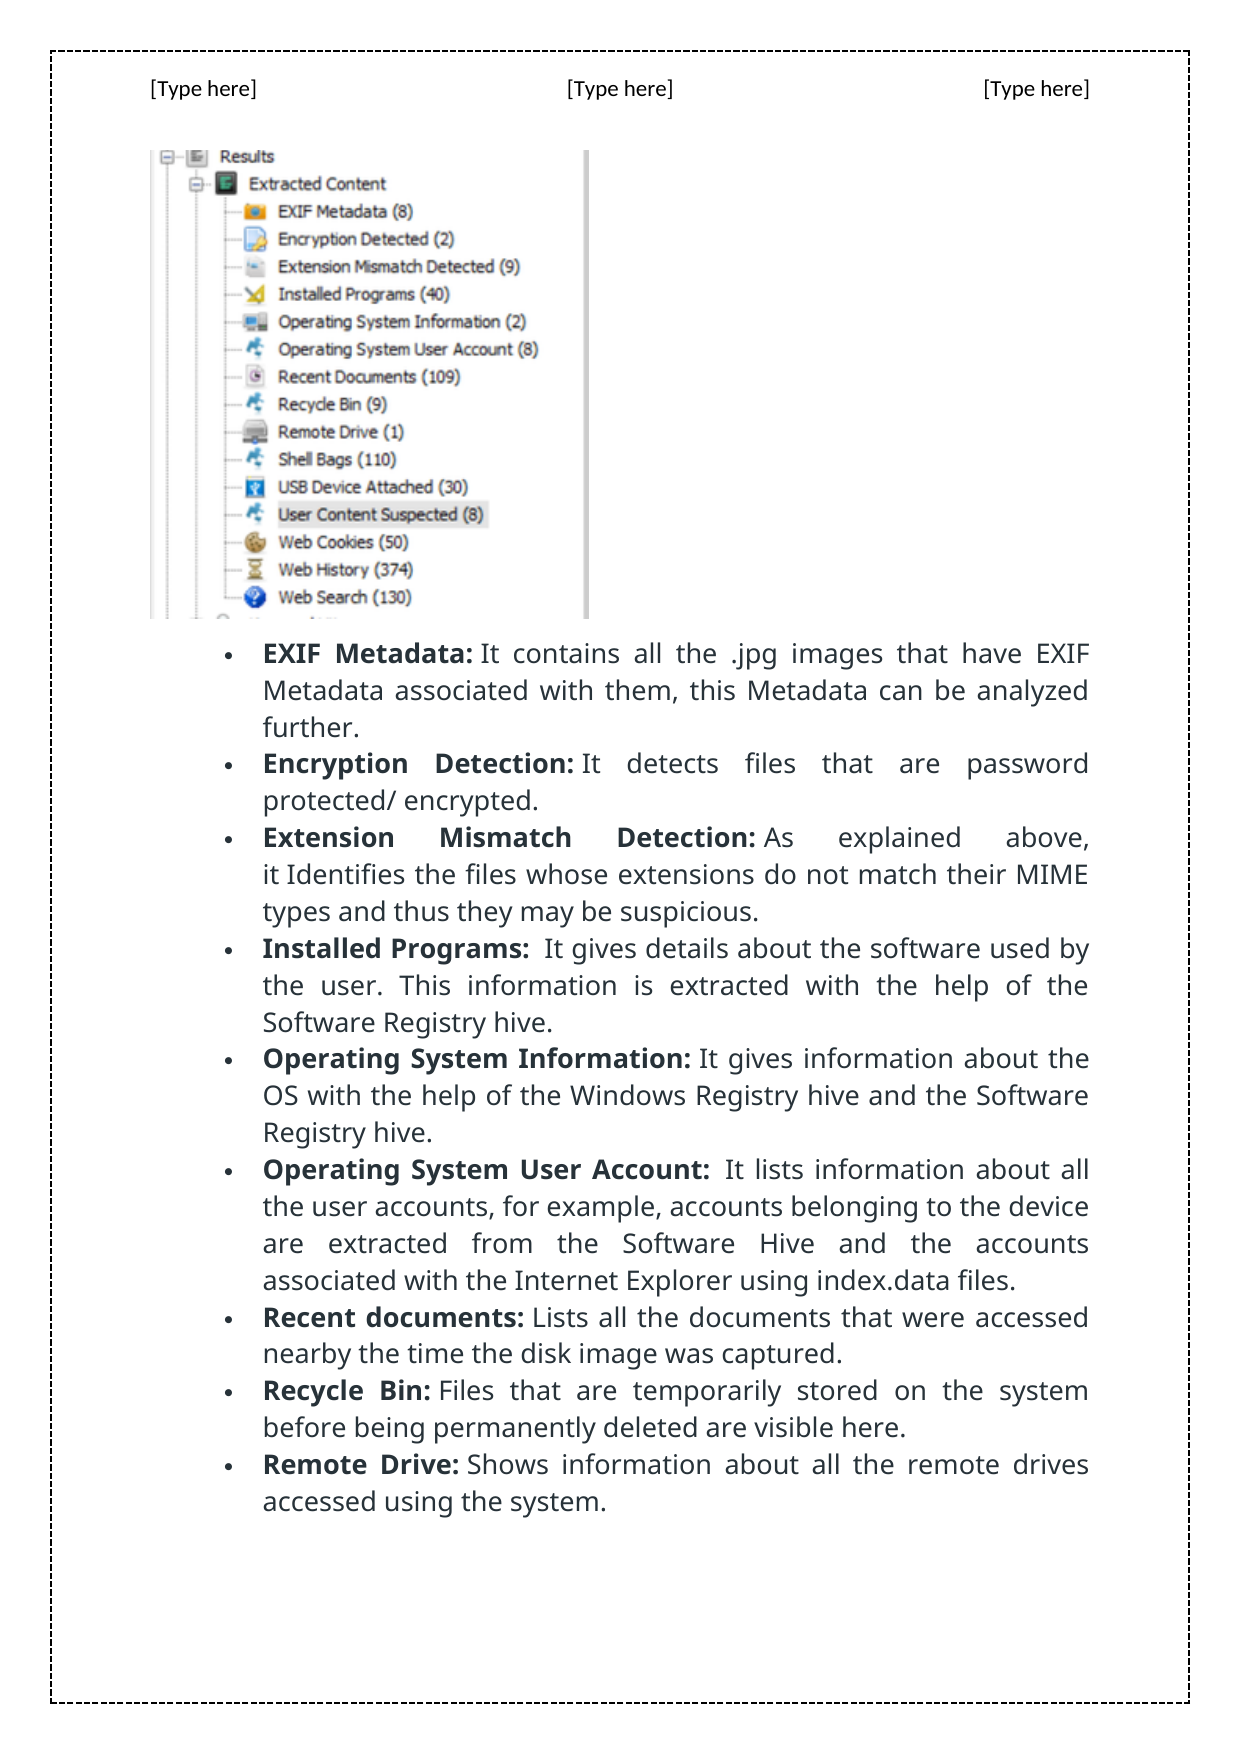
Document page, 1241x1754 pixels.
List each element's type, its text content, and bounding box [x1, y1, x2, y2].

picture [150, 150, 589, 619]
list Recycle Bin: Files that are temporarily stored on the system before being permanently deleted are visible here. [225, 1372, 1090, 1446]
list Operating System Information: It gives information about the OS with the help of the Windows Registry hive and the Software Registry hive. [225, 1040, 1090, 1151]
list Extension Mismatch Detection: As explained above, it Identifies the files whose extensions do not match their MIME types and thus they may be suspicious. [225, 819, 1090, 929]
list Installed Programs: It gives details about the software used by the user. This information is extracted with the help of the Software Registry hive. [225, 929, 1090, 1040]
list Remote Drive: Shows information about all the remote drives accessed using the system. [225, 1446, 1090, 1519]
list Encryption Detection: It detects files that are password protected/ encrypted. [225, 745, 1090, 819]
list Operating System User Account: It lists information about all the user accounts, for example, accounts belonging to the device are extracted from the Software Hive and the accounts associated with the Internet Explorer using index.data files. [225, 1151, 1090, 1298]
list EXIF Metadata: It contains all the .jpg images that have EXIF Metadata associated with them, this Metadata can be analyzed further. [225, 634, 1090, 745]
list Recent documents: Lists all the documents that were accessed nearby the time the disk image was captured. [225, 1298, 1090, 1372]
